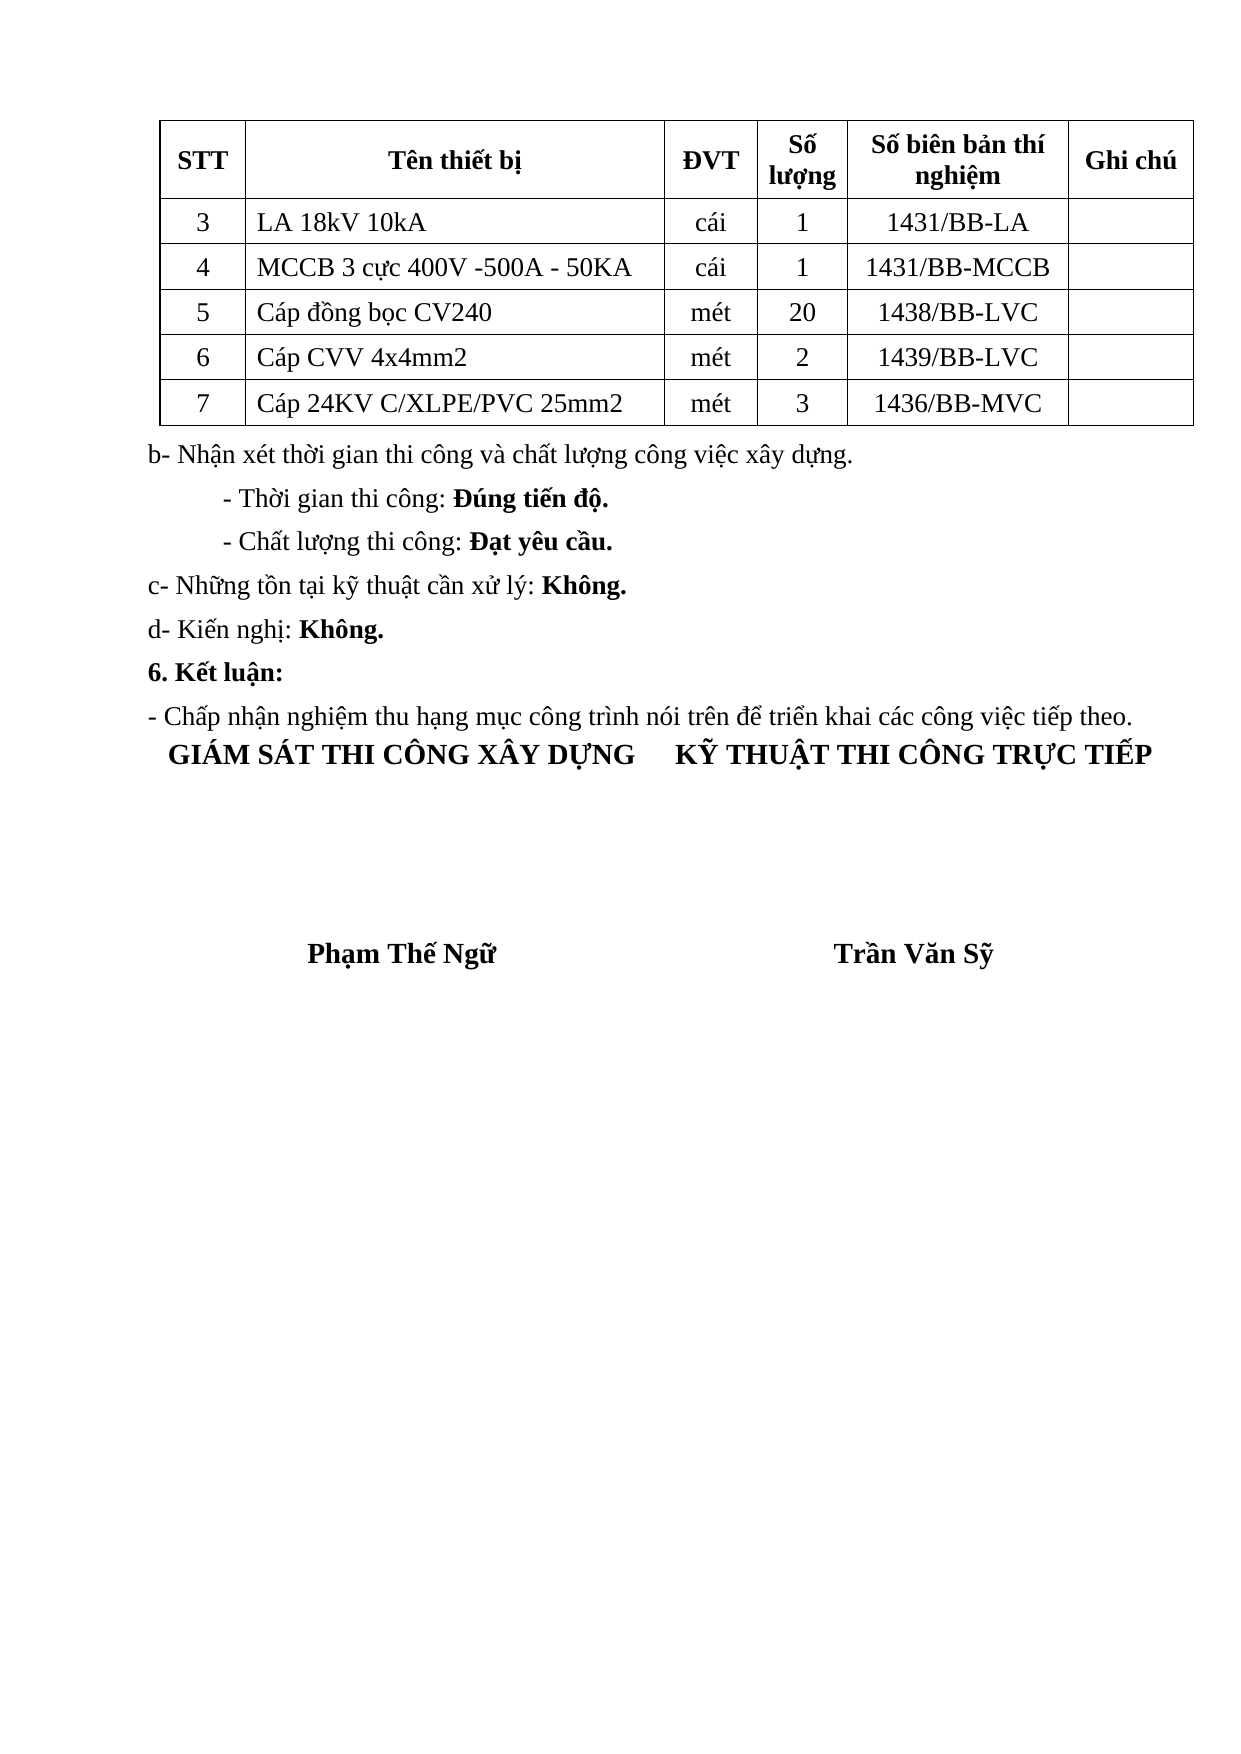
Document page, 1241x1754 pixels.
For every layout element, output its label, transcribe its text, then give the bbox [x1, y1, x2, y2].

text d- Kiến nghị: Không. [148, 613, 1137, 644]
table_cell cái [665, 244, 757, 289]
text - Chấp nhận nghiệm thu hạng mục công trình nói trên để triển khai các công việc tiếp theo. [148, 700, 1137, 731]
table_header Ghi chú [1069, 121, 1193, 198]
table_cell [1069, 335, 1193, 379]
table_cell [1069, 380, 1193, 424]
table_cell Cáp CVV 4x4mm2 [246, 335, 664, 379]
table_cell 6 [161, 335, 245, 379]
table_cell 3 [161, 199, 245, 243]
table_cell Cáp đồng bọc CV240 [246, 290, 664, 334]
table_cell [1069, 290, 1193, 334]
table_cell 1431/BB-LA [848, 199, 1068, 243]
table_cell [1069, 244, 1193, 289]
table_cell 20 [758, 290, 847, 334]
table_header ĐVT [665, 121, 757, 198]
table_header Số biên bản thí nghiệm [848, 121, 1068, 198]
text 6. Kết luận: [148, 656, 1137, 687]
table_header KỸ THUẬT THI CÔNG TRỰC TIẾP Trần Văn Sỹ [656, 731, 1171, 976]
table_cell 1431/BB-MCCB [848, 244, 1068, 289]
table_cell 1439/BB-LVC [848, 335, 1068, 379]
table_header GIÁM SÁT THI CÔNG XÂY DỰNG Phạm Thế Ngữ [148, 731, 656, 976]
table_cell 2 [758, 335, 847, 379]
text - Thời gian thi công: Đúng tiến độ. [223, 482, 1137, 513]
table_cell 4 [161, 244, 245, 289]
table_header Số lượng [758, 121, 847, 198]
text - Chất lượng thi công: Đạt yêu cầu. [223, 525, 1137, 557]
text b- Nhận xét thời gian thi công và chất lượng công việc xây dựng. [148, 438, 1137, 469]
table_cell Cáp 24KV C/XLPE/PVC 25mm2 [246, 380, 664, 424]
table_cell [1069, 199, 1193, 243]
table_cell mét [665, 335, 757, 379]
table_cell 3 [758, 380, 847, 424]
table_cell 1436/BB-MVC [848, 380, 1068, 424]
table_cell mét [665, 290, 757, 334]
table_cell cái [665, 199, 757, 243]
table_cell mét [665, 380, 757, 424]
table_header Tên thiết bị [246, 121, 664, 198]
table_cell 1 [758, 244, 847, 289]
table_cell LA 18kV 10kA [246, 199, 664, 243]
table_header STT [161, 121, 245, 198]
table_cell 7 [161, 380, 245, 424]
table_cell 1 [758, 199, 847, 243]
table_cell 5 [161, 290, 245, 334]
table_cell MCCB 3 cực 400V -500A - 50KA [246, 244, 664, 289]
table_cell 1438/BB-LVC [848, 290, 1068, 334]
text c- Những tồn tại kỹ thuật cần xử lý: Không. [148, 569, 1137, 600]
